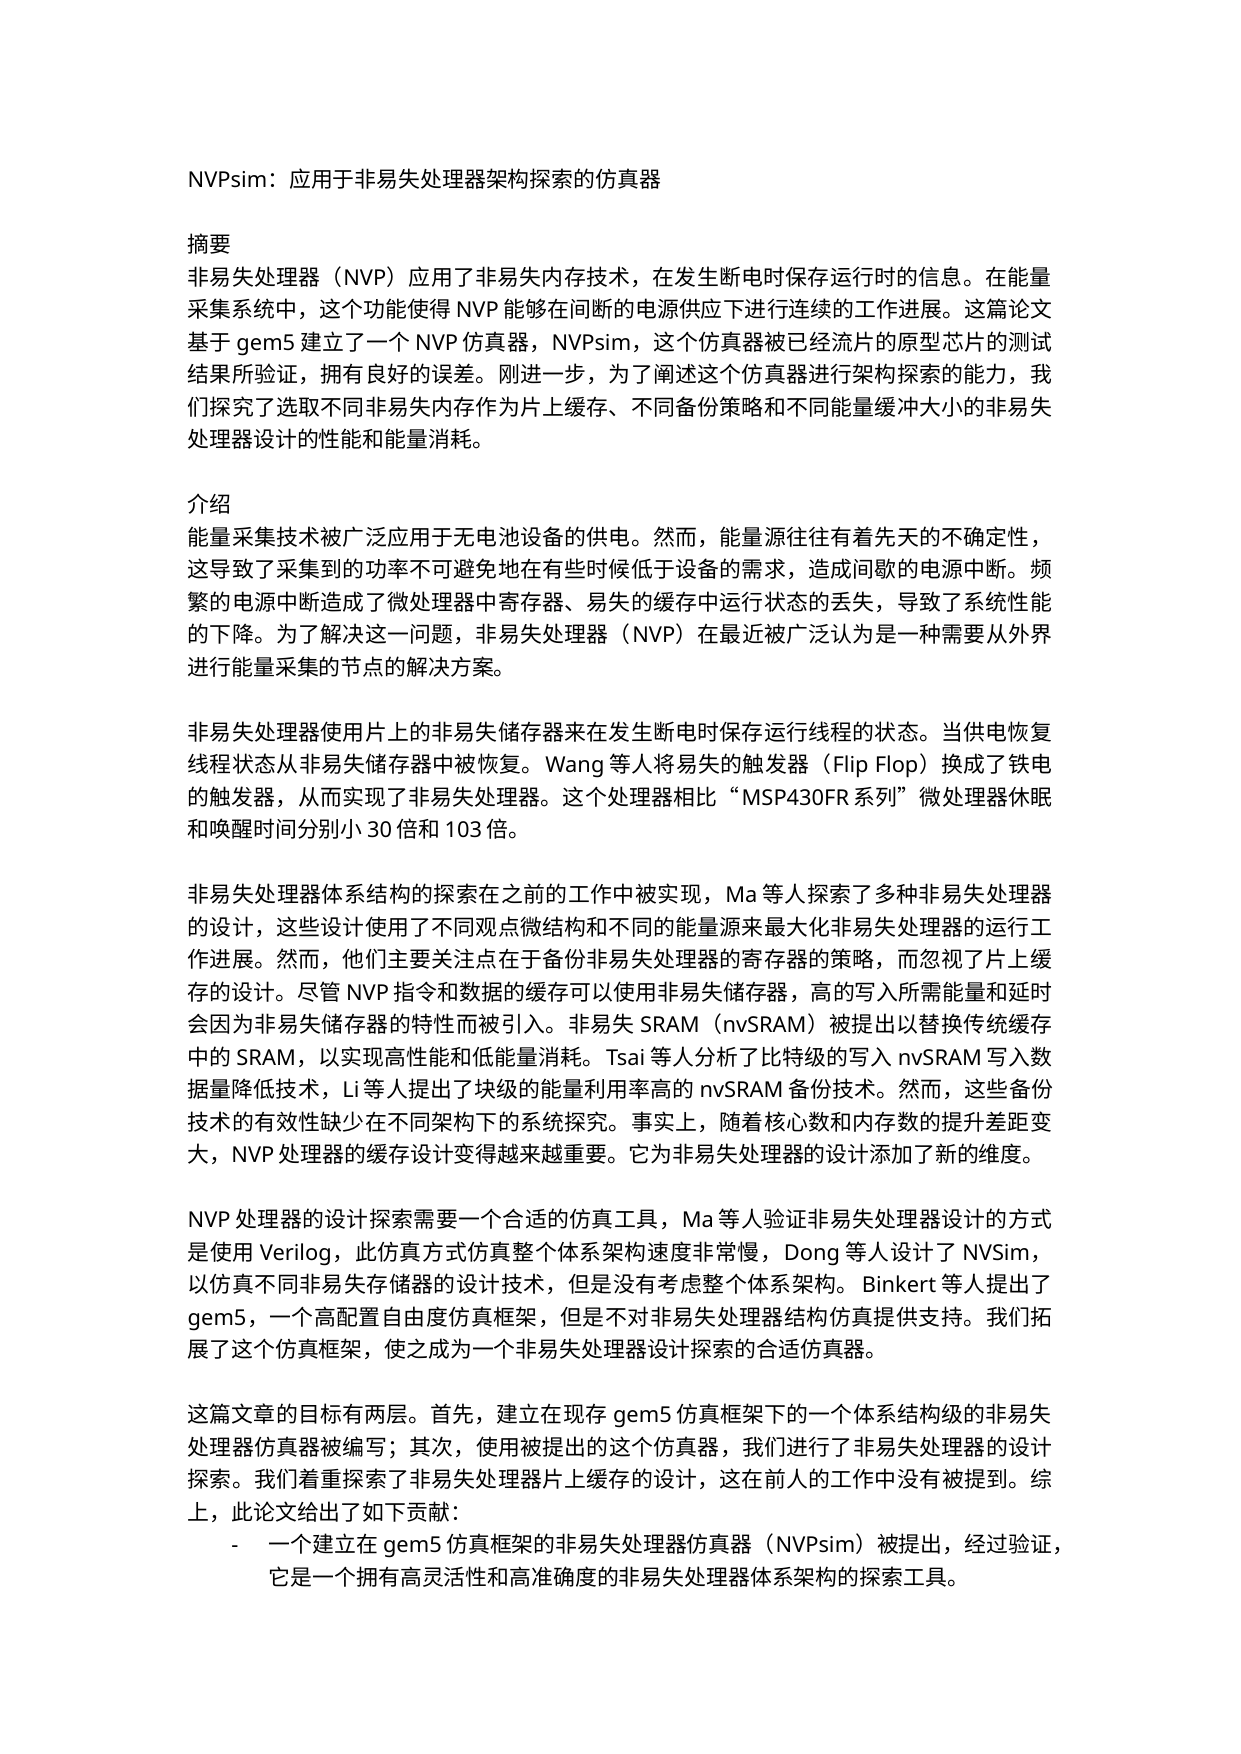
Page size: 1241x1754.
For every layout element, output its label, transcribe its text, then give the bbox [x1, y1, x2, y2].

list 一个建立在gem5仿真框架的非易失处理器仿真器（NVPsim）被提出，经过验证，它是一个拥有高灵活性和高准确度的非易失处理器体系架构的探索工具。 [231, 1527, 1053, 1592]
text 非易失处理器（NVP）应用了非易失内存技术，在发生断电时保存运行时的信息。在能量采集系统中，这个功能使得NVP能够在间断的电源供应下进行连续的工作进展。这篇论文基于gem5建立了一个NVP仿真器，NVPsim，这个仿真器被已经流片的原型芯片的测试结果所验证，拥有良好的误差。刚进一步，为了阐述这个仿真器进行架构探索的能力，我们探究了选取不同非易失内存作为片上缓存、不同备份策略和不同能量缓冲大小的非易失处理器设计的性能和能量消耗。 [187, 259, 1053, 454]
text 非易失处理器使用片上的非易失储存器来在发生断电时保存运行线程的状态。当供电恢复，线程状态从非易失储存器中被恢复。Wang等人将易失的触发器（Flip Flop）换成了铁电的触发器，从而实现了非易失处理器。这个处理器相比“MSP430FR系列”微处理器休眠和唤醒时间分别小30倍和103倍。 [187, 714, 1053, 844]
text 介绍 [187, 487, 1053, 519]
text NVPsim：应用于非易失处理器架构探索的仿真器 [187, 162, 1053, 194]
text 非易失处理器体系结构的探索在之前的工作中被实现，Ma等人探索了多种非易失处理器的设计，这些设计使用了不同观点微结构和不同的能量源来最大化非易失处理器的运行工作进展。然而，他们主要关注点在于备份非易失处理器的寄存器的策略，而忽视了片上缓存的设计。尽管NVP指令和数据的缓存可以使用非易失储存器，高的写入所需能量和延时会因为非易失储存器的特性而被引入。非易失SRAM（nvSRAM）被提出以替换传统缓存中的SRAM，以实现高性能和低能量消耗。Tsai等人分析了比特级的写入nvSRAM写入数据量降低技术，Li等人提出了块级的能量利用率高的nvSRAM备份技术。然而，这些备份技术的有效性缺少在不同架构下的系统探究。事实上，随着核心数和内存数的提升差距变大，NVP处理器的缓存设计变得越来越重要。它为非易失处理器的设计添加了新的维度。 [187, 877, 1053, 1169]
text 能量采集技术被广泛应用于无电池设备的供电。然而，能量源往往有着先天的不确定性，这导致了采集到的功率不可避免地在有些时候低于设备的需求，造成间歇的电源中断。频繁的电源中断造成了微处理器中寄存器、易失的缓存中运行状态的丢失，导致了系统性能的下降。为了解决这一问题，非易失处理器（NVP）在最近被广泛认为是一种需要从外界进行能量采集的节点的解决方案。 [187, 519, 1053, 682]
text 摘要 [187, 227, 1053, 259]
text 这篇文章的目标有两层。首先，建立在现存gem5仿真框架下的一个体系结构级的非易失处理器仿真器被编写；其次，使用被提出的这个仿真器，我们进行了非易失处理器的设计探索。我们着重探索了非易失处理器片上缓存的设计，这在前人的工作中没有被提到。综上，此论文给出了如下贡献： [187, 1397, 1053, 1527]
text NVP处理器的设计探索需要一个合适的仿真工具，Ma等人验证非易失处理器设计的方式是使用Verilog，此仿真方式仿真整个体系架构速度非常慢，Dong等人设计了NVSim，以仿真不同非易失存储器的设计技术，但是没有考虑整个体系架构。Binkert等人提出了gem5，一个高配置自由度仿真框架，但是不对非易失处理器结构仿真提供支持。我们拓展了这个仿真框架，使之成为一个非易失处理器设计探索的合适仿真器。 [187, 1202, 1053, 1364]
